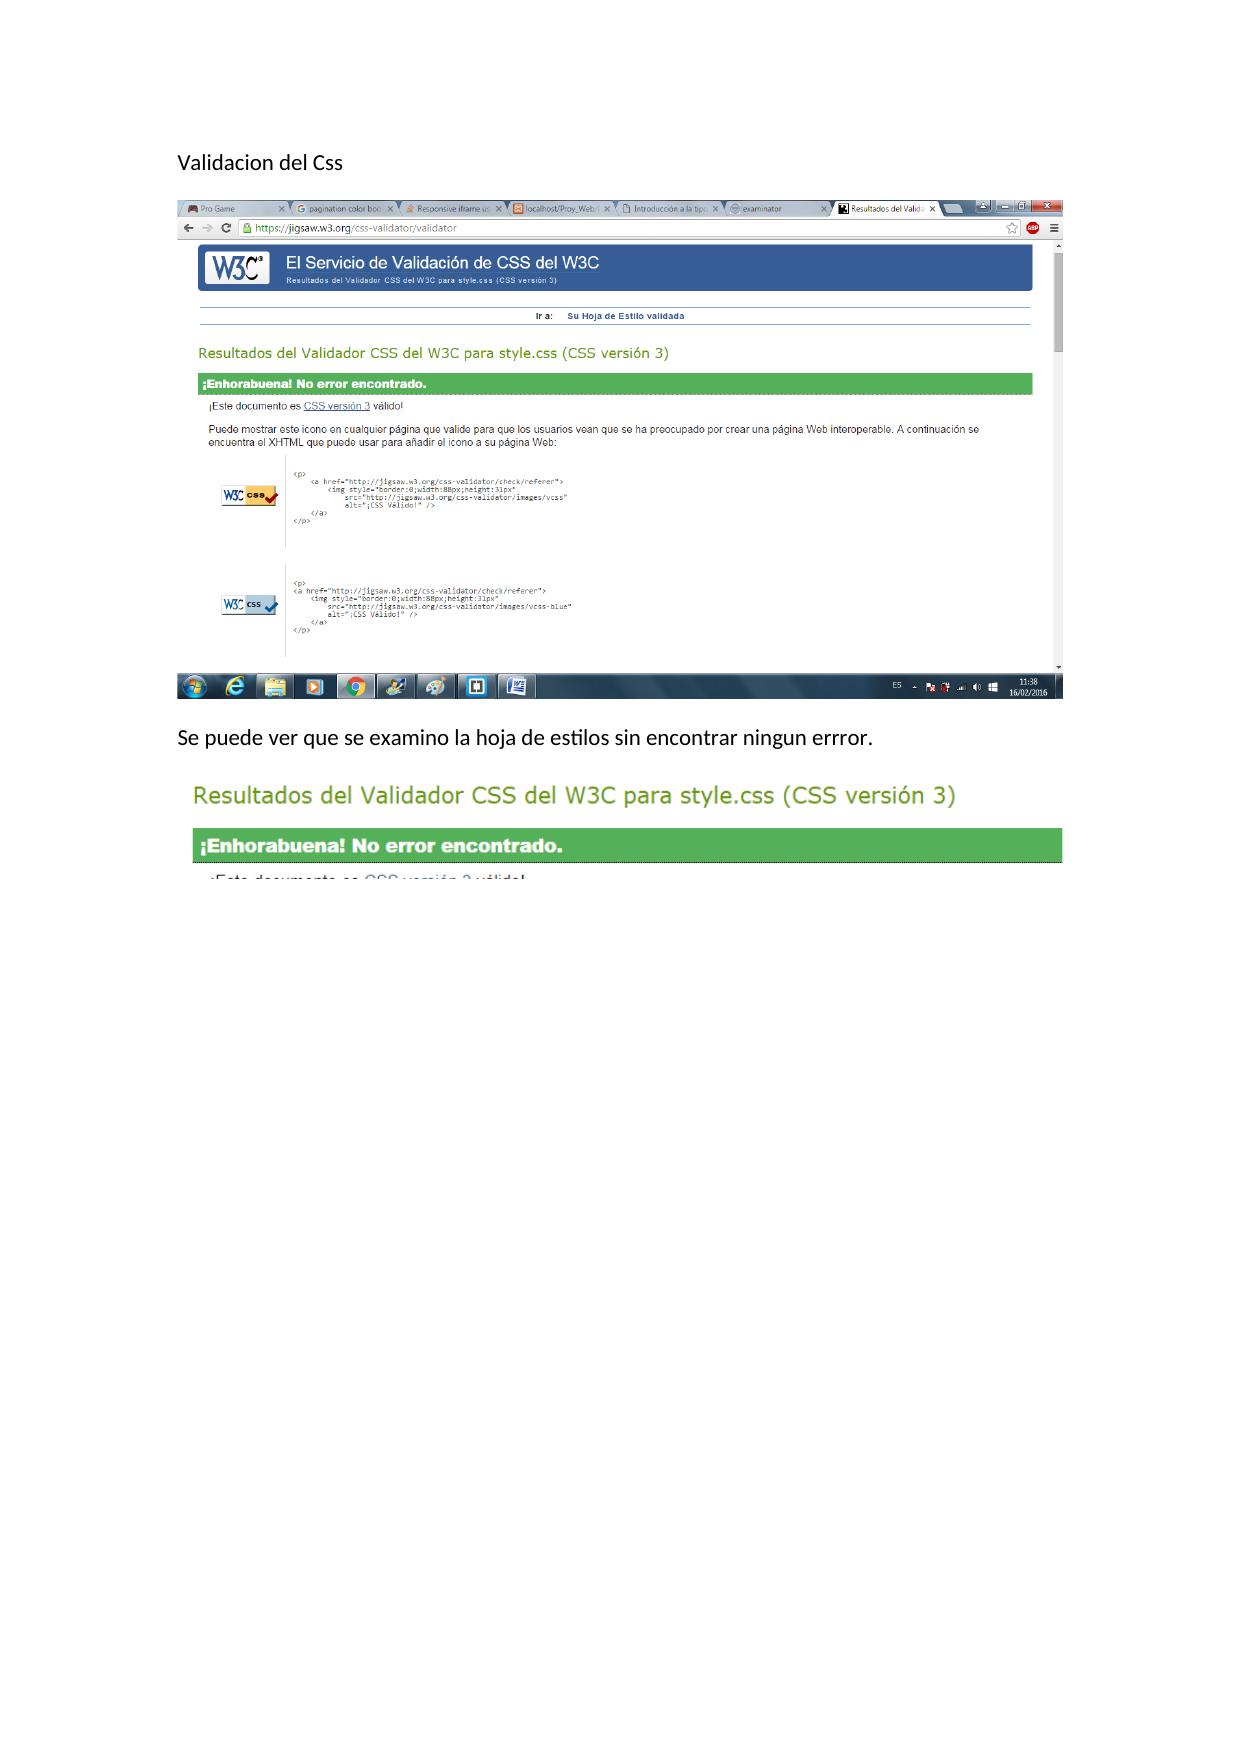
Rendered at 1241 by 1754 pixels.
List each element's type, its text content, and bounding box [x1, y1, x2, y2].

picture [177, 200, 1063, 699]
text Validacion del Css [177, 148, 1063, 176]
picture [177, 776, 1063, 879]
text Se puede ver que se examino la hoja de estilos sin encontrar ningun errror. [177, 723, 1063, 751]
